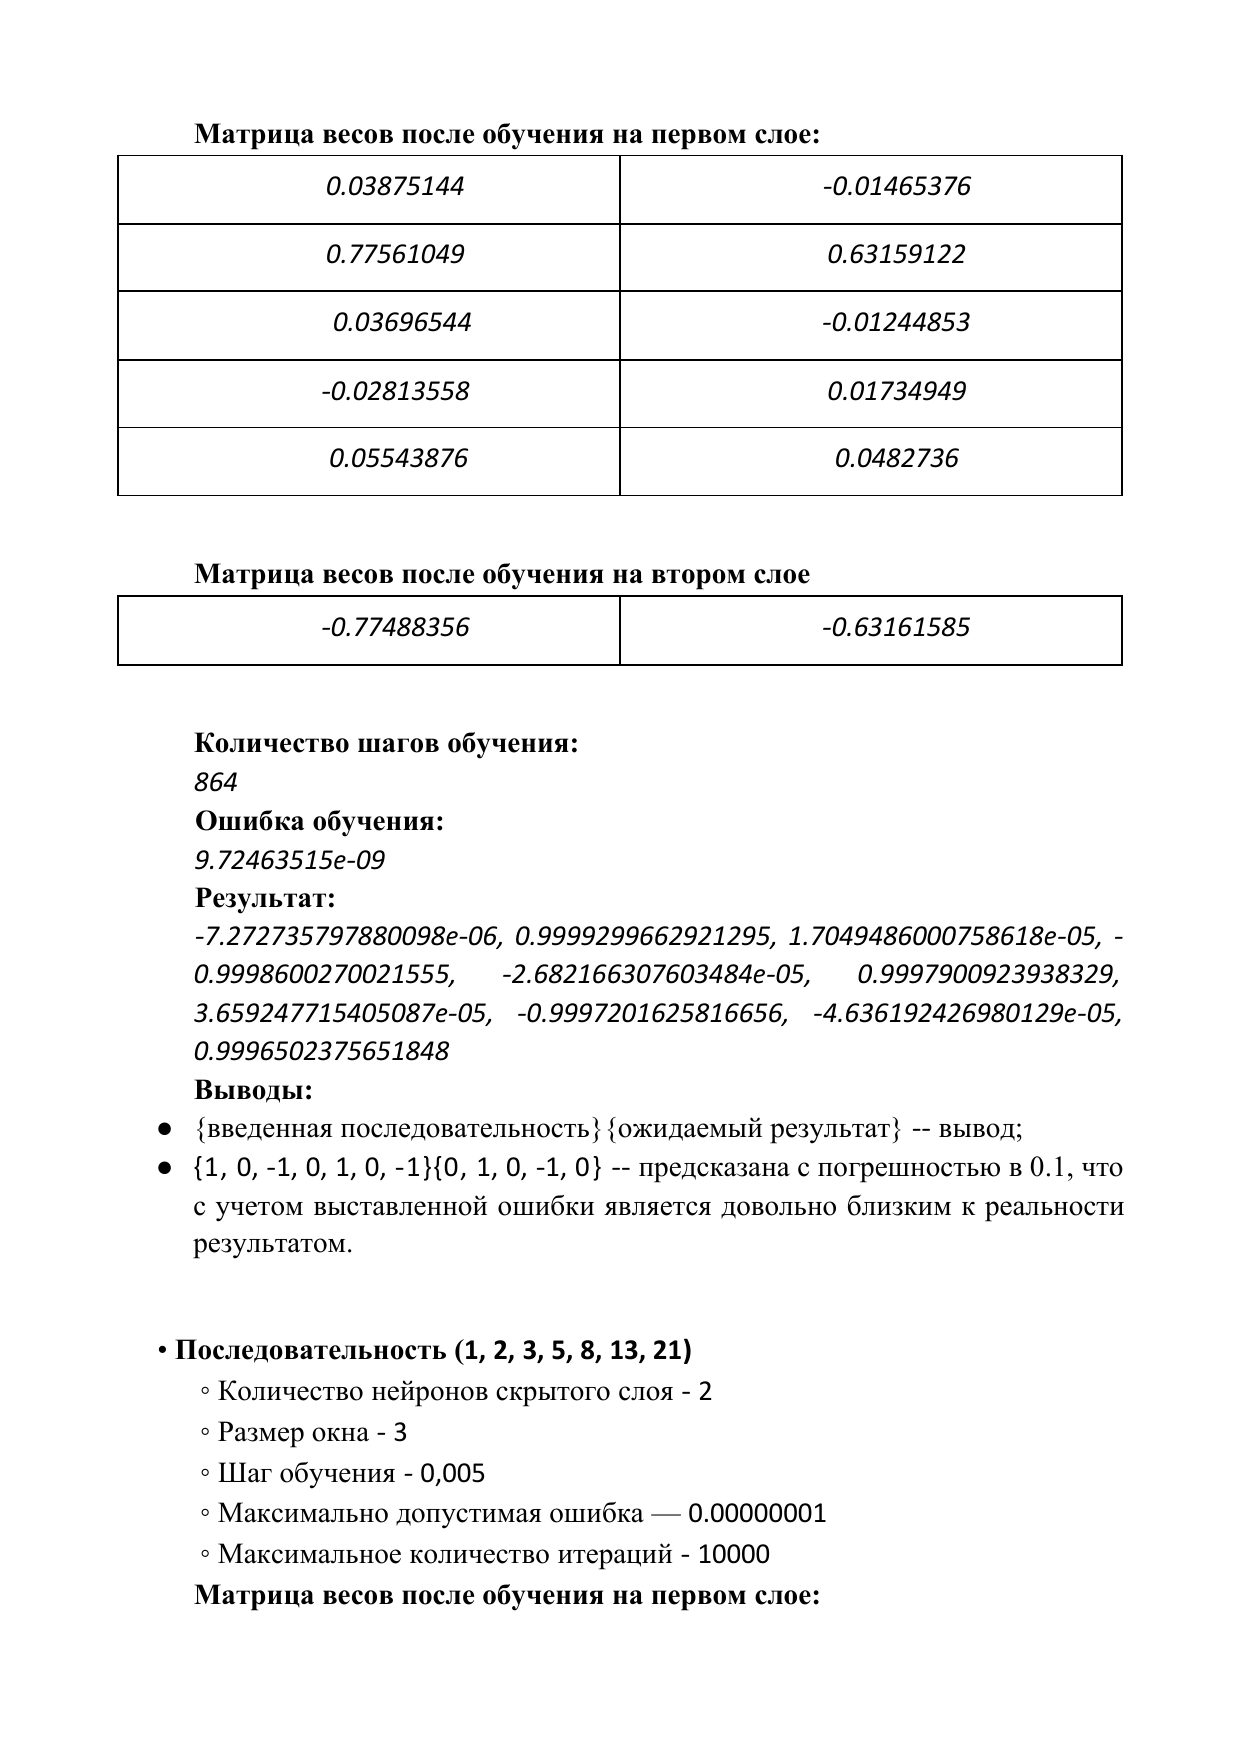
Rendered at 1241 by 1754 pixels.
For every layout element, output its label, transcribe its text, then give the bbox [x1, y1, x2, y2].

table_cell -0.01244853 [621, 292, 1121, 359]
text ● {1, 0, -1, 0, 1, 0, -1}{0, 1, 0, -1, 0} -- предсказана с погрешностью в 0.1, что с учетом выставленной ошибки является довольно близким к реальности результатом. [156, 1148, 1124, 1259]
table_cell 0.01734949 [621, 361, 1121, 426]
table_cell 0.05543876 [119, 428, 619, 494]
table_header -0.63161585 [621, 597, 1121, 664]
text ● {введенная последовательность}{ожидаемый результат} -- вывод; [156, 1109, 1154, 1145]
table_header -0.01465376 [621, 156, 1121, 223]
text • Последовательность (1, 2, 3, 5, 8, 13, 21) [157, 1331, 1154, 1366]
table_header 0.03875144 [119, 156, 619, 223]
text Количество шагов обучения: 864 [194, 726, 587, 799]
text Матрица весов после обучения на первом слое: [194, 116, 1154, 149]
table_cell 0.03696544 [119, 292, 619, 359]
text ◦ Количество нейронов скрытого слоя - 2 ◦ Размер окна - 3 [200, 1372, 720, 1448]
text Выводы: [194, 1072, 1154, 1106]
text ◦ Максимально допустимая ошибка — 0.00000001 ◦ Максимальное количество итераций - 10000 [200, 1494, 834, 1571]
text -7.272735797880098e-06, 0.9999299662921295, 1.7049486000758618e-05, -0.9998600270021555, -2.682166307603484e-05, 0.9997900923938329, 3.659247715405087e-05, -0.9997201625816656, -4.636192426980129e-05, 0.9996502375651848 [193, 917, 1123, 1068]
table_cell 0.0482736 [621, 428, 1121, 494]
text ◦ Шаг обучения - 0,005 [200, 1454, 1154, 1489]
table_cell 0.77561049 [119, 225, 619, 290]
table_header -0.77488356 [119, 597, 619, 664]
text Ошибка обучения: 9.72463515e-09 Результат: [194, 803, 453, 913]
text Матрица весов после обучения на первом слое: [194, 1577, 1154, 1611]
text Матрица весов после обучения на втором слое [194, 557, 1154, 590]
table_cell -0.02813558 [119, 361, 619, 426]
table_cell 0.63159122 [621, 225, 1121, 290]
